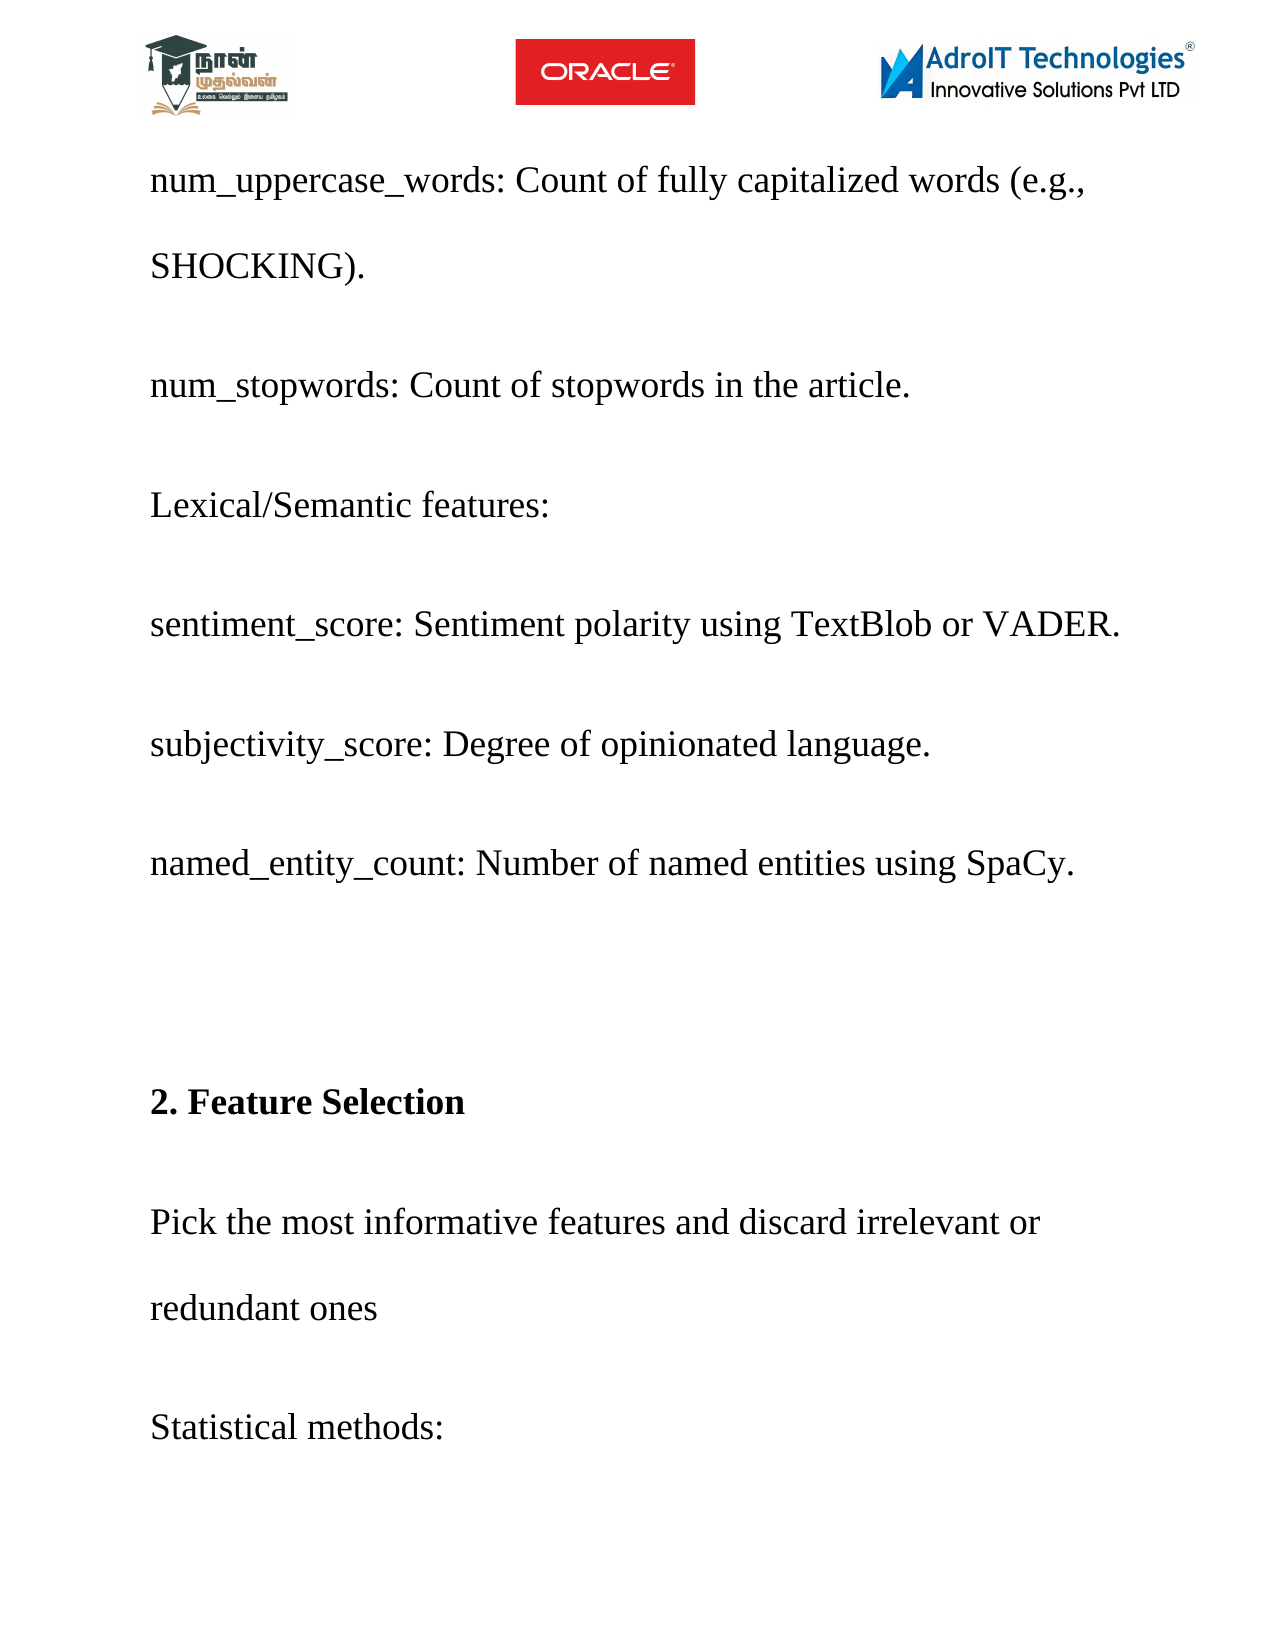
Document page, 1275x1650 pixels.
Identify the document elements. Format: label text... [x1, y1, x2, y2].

picture [140, 31, 290, 119]
text sentiment_score: Sentiment polarity using TextBlob or VADER. [150, 602, 1132, 645]
text Statistical methods: [150, 1405, 1132, 1448]
text Pick the most informative features and discard irrelevant or redundant ones [150, 1199, 1132, 1328]
text named_entity_count: Number of named entities using SpaCy. [150, 841, 1132, 884]
text subjectivity_score: Degree of opinionated language. [150, 721, 1132, 764]
picture [878, 39, 1197, 105]
text Lexical/Semantic features: [150, 482, 1132, 525]
picture [515, 39, 696, 105]
text num_uppercase_words: Count of fully capitalized words (e.g., SHOCKING). [150, 157, 1132, 286]
text num_stopwords: Count of stopwords in the article. [150, 363, 1132, 406]
text 2. Feature Selection [150, 1079, 1132, 1123]
